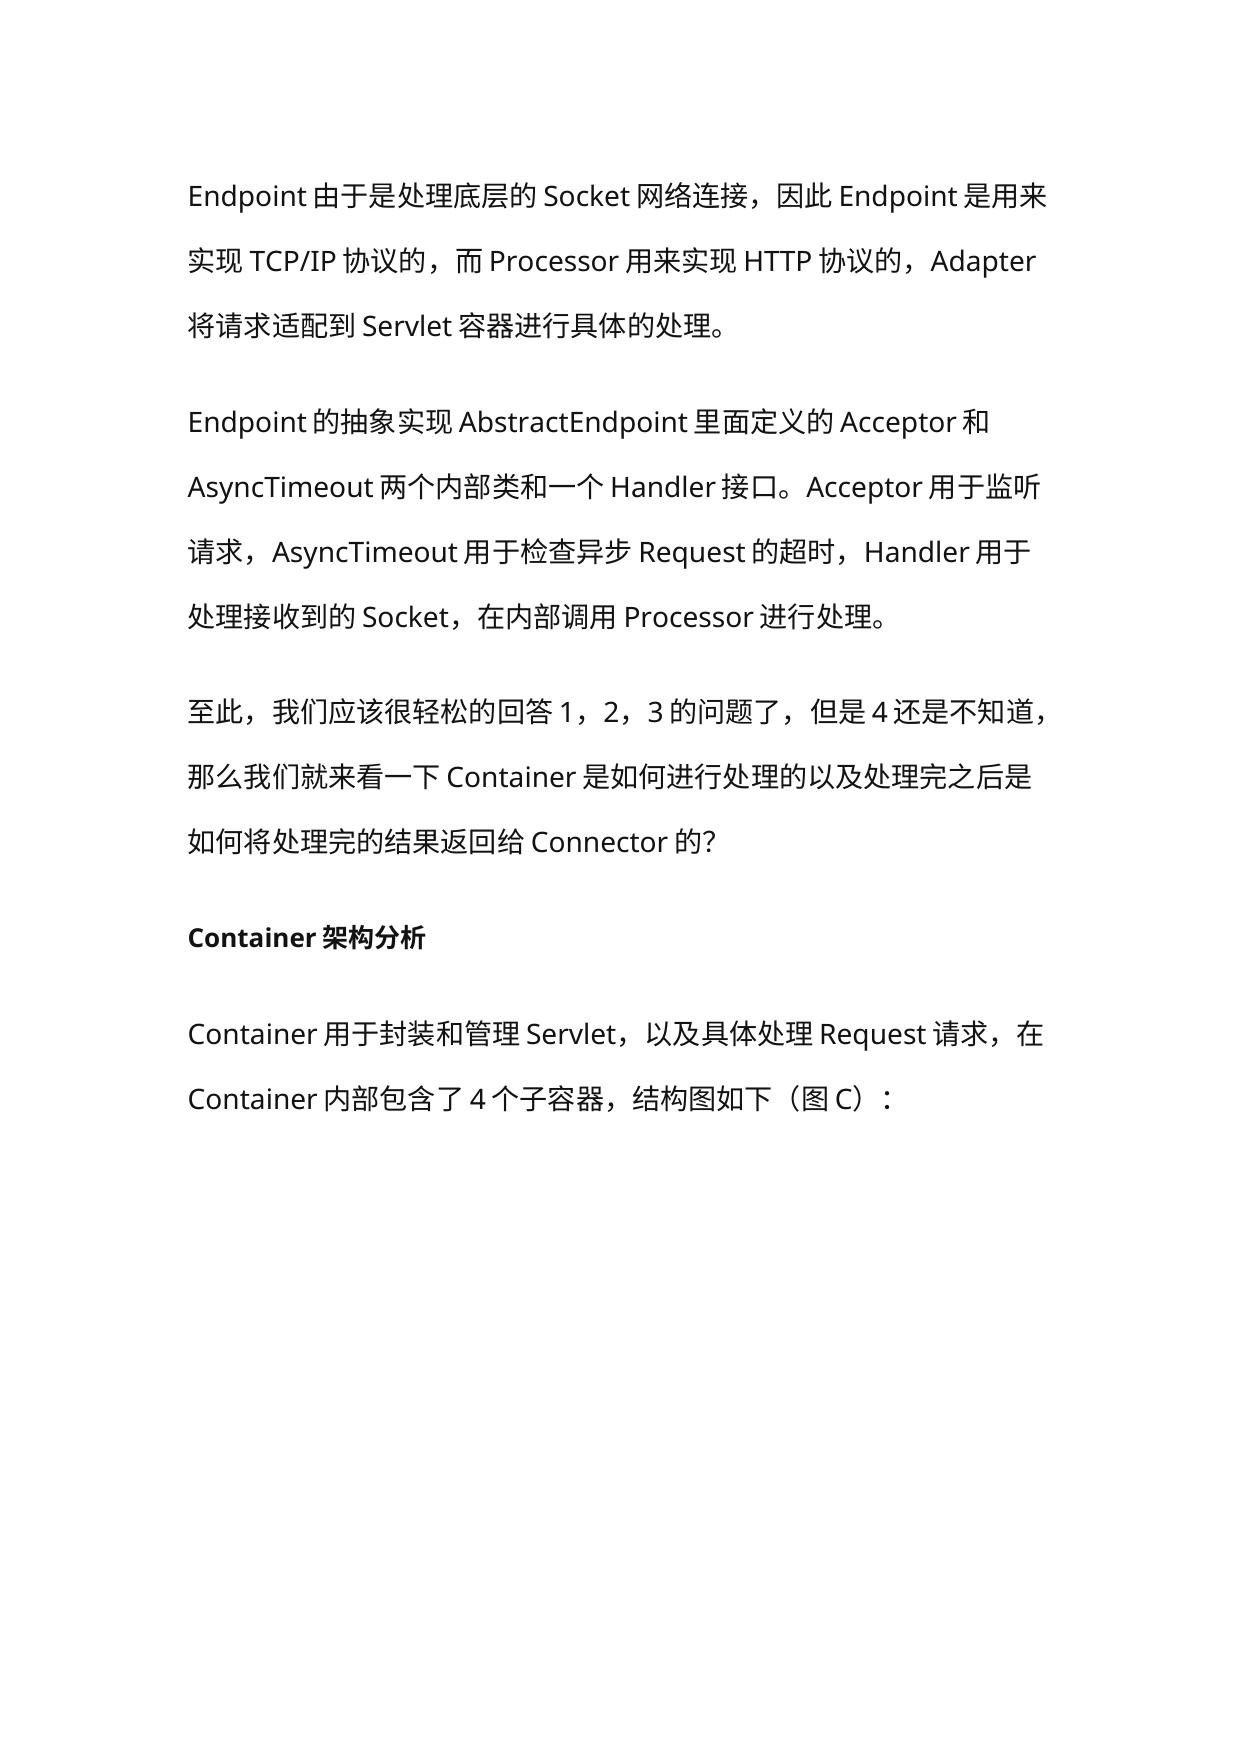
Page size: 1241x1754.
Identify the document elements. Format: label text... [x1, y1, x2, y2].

text Endpoint的抽象实现AbstractEndpoint里面定义的Acceptor和AsyncTimeout两个内部类和一个Handler接口。Acceptor用于监听请求，AsyncTimeout用于检查异步Request的超时，Handler用于处理接收到的Socket，在内部调用Processor进行处理。 [187, 388, 1053, 648]
text 至此，我们应该很轻松的回答1，2，3的问题了，但是4还是不知道，那么我们就来看一下Container是如何进行处理的以及处理完之后是如何将处理完的结果返回给Connector的？ [187, 678, 1053, 873]
text Container用于封装和管理Servlet，以及具体处理Request请求，在Container内部包含了4个子容器，结构图如下（图C）： [187, 999, 1053, 1129]
subtitle Container架构分析 [187, 904, 1053, 969]
text Endpoint由于是处理底层的Socket网络连接，因此Endpoint是用来实现TCP/IP协议的，而Processor用来实现HTTP协议的，Adapter将请求适配到Servlet容器进行具体的处理。 [187, 162, 1053, 357]
